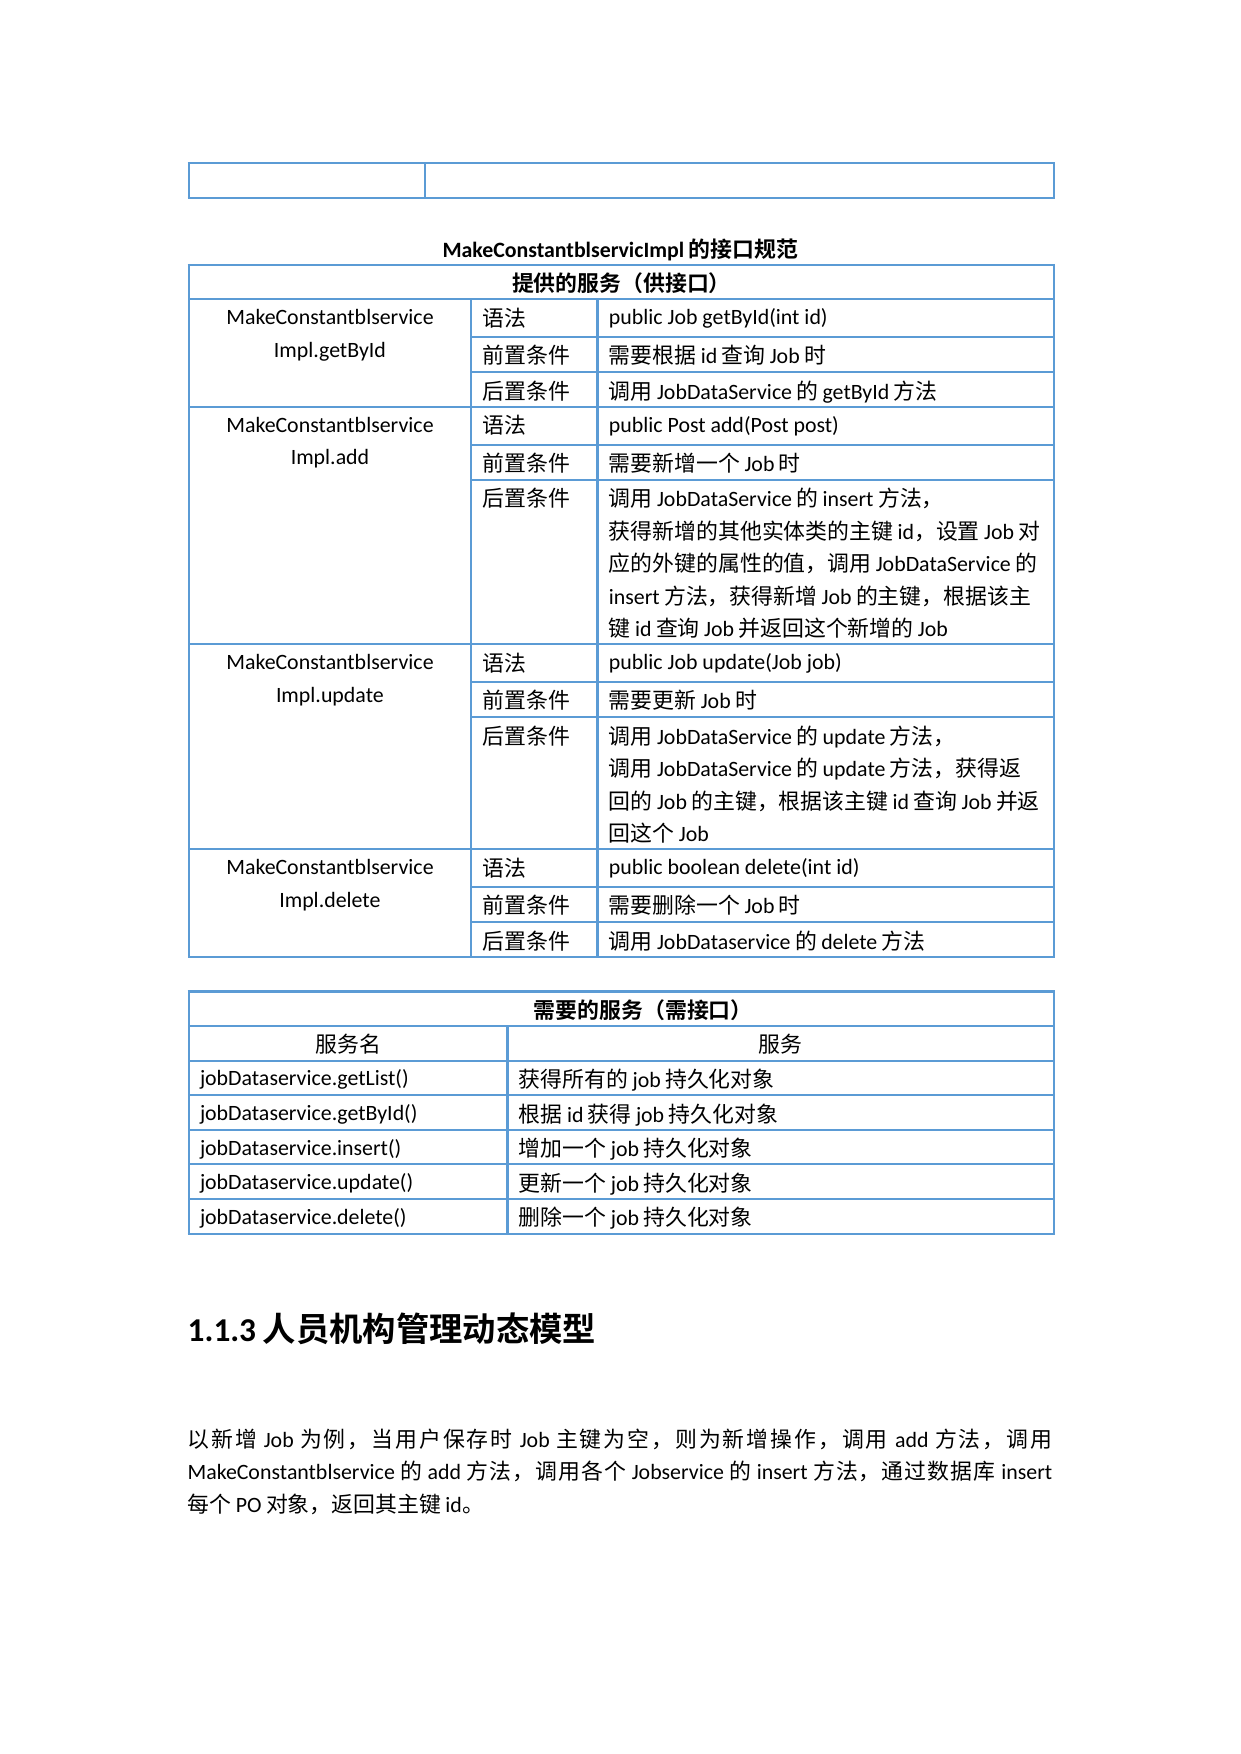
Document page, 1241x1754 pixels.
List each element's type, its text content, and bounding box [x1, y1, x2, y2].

table_cell 语法 [472, 408, 596, 443]
table_cell public boolean delete(int id) [599, 850, 1053, 886]
table_cell public Job update(Job job) [599, 645, 1053, 681]
table_cell 服务 [509, 1027, 1053, 1059]
table_cell MakeConstantblservice Impl.update [190, 645, 470, 848]
table_cell 需要更新Job时 [599, 683, 1053, 716]
text 以新增Job为例，当用户保存时Job主键为空，则为新增操作，调用add方法，调用MakeConstantblservice的add方法，调用各个Jobservice的insert方法，通过数据库insert每个PO对象，返回其主键id。 [187, 1421, 1053, 1519]
table_cell jobDataservice.getList() [190, 1062, 506, 1094]
table_cell MakeConstantblservice Impl.delete [190, 850, 470, 956]
table_cell 获得所有的job持久化对象 [509, 1062, 1053, 1094]
table_cell jobDataservice.delete() [190, 1200, 506, 1232]
table_cell 根据id获得job持久化对象 [509, 1096, 1053, 1129]
table_cell 服务名 [190, 1027, 506, 1059]
table_cell 后置条件 [472, 373, 596, 406]
table_cell 调用JobDataService的insert方法， 获得新增的其他实体类的主键id，设置Job对应的外键的属性的值，调用JobDataService的insert方法，获得新增Job的主键，根据该主键id查询Job并返回这个新增的Job [599, 481, 1053, 643]
table_cell 调用JobDataService的update方法， 调用JobDataService的update方法，获得返回的Job的主键，根据该主键id查询Job并返回这个Job [599, 718, 1053, 848]
table_cell 前置条件 [472, 888, 596, 921]
table_cell 更新一个job持久化对象 [509, 1165, 1053, 1198]
table_cell 前置条件 [472, 683, 596, 716]
table_cell 需要新增一个Job时 [599, 446, 1053, 479]
table_header 需要的服务（需接口） [190, 993, 1053, 1025]
table_cell public Post add(Post post) [599, 408, 1053, 443]
table_cell 增加一个job持久化对象 [509, 1131, 1053, 1163]
table_cell 语法 [472, 645, 596, 681]
table_cell 语法 [472, 850, 596, 886]
table_cell MakeConstantblservice Impl.getById [190, 300, 470, 406]
table_cell [190, 164, 424, 197]
table_header 提供的服务（供接口） [190, 266, 1053, 298]
table_cell 需要删除一个Job时 [599, 888, 1053, 921]
table_cell MakeConstantblservice Impl.add [190, 408, 470, 643]
text MakeConstantblservicImpl的接口规范 [187, 231, 1053, 264]
table_cell [426, 164, 1053, 197]
subtitle 1.1.3人员机构管理动态模型 [187, 1294, 1053, 1359]
table_cell jobDataservice.insert() [190, 1131, 506, 1163]
table_cell 删除一个job持久化对象 [509, 1200, 1053, 1232]
table_cell 后置条件 [472, 718, 596, 848]
table_cell 语法 [472, 300, 596, 336]
table_cell 前置条件 [472, 338, 596, 371]
table_cell jobDataservice.update() [190, 1165, 506, 1198]
table_cell public Job getById(int id) [599, 300, 1053, 336]
table_cell 前置条件 [472, 446, 596, 479]
table_cell 需要根据id查询Job时 [599, 338, 1053, 371]
table_cell jobDataservice.getById() [190, 1096, 506, 1129]
table_cell 调用JobDataservice的delete方法 [599, 923, 1053, 956]
table_cell 后置条件 [472, 481, 596, 643]
table_cell 后置条件 [472, 923, 596, 956]
table_cell 调用JobDataService的getById方法 [599, 373, 1053, 406]
